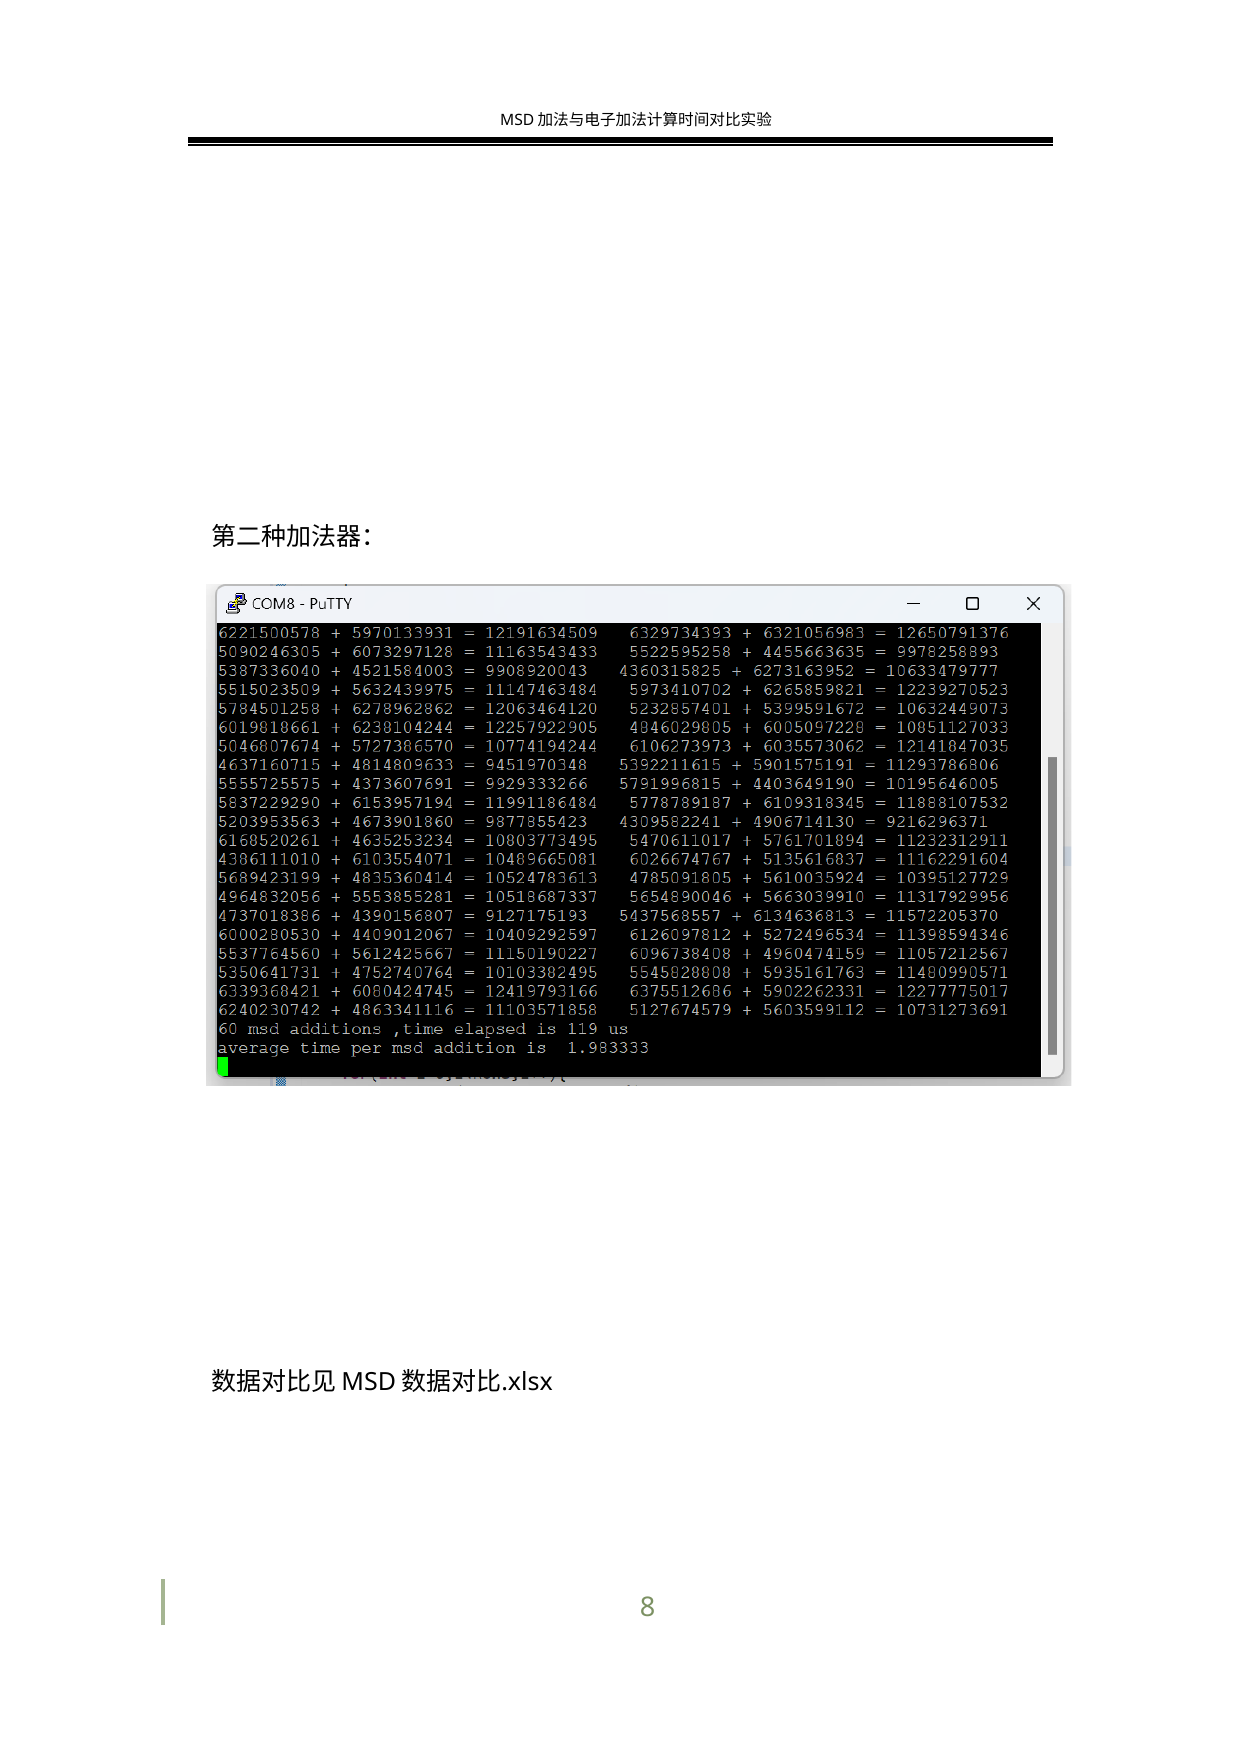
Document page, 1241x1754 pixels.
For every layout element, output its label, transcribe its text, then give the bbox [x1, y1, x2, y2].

text 第二种加法器： [187, 502, 1053, 567]
picture [206, 584, 1072, 1086]
text 数据对比见MSD数据对比.xlsx [187, 1347, 1053, 1412]
